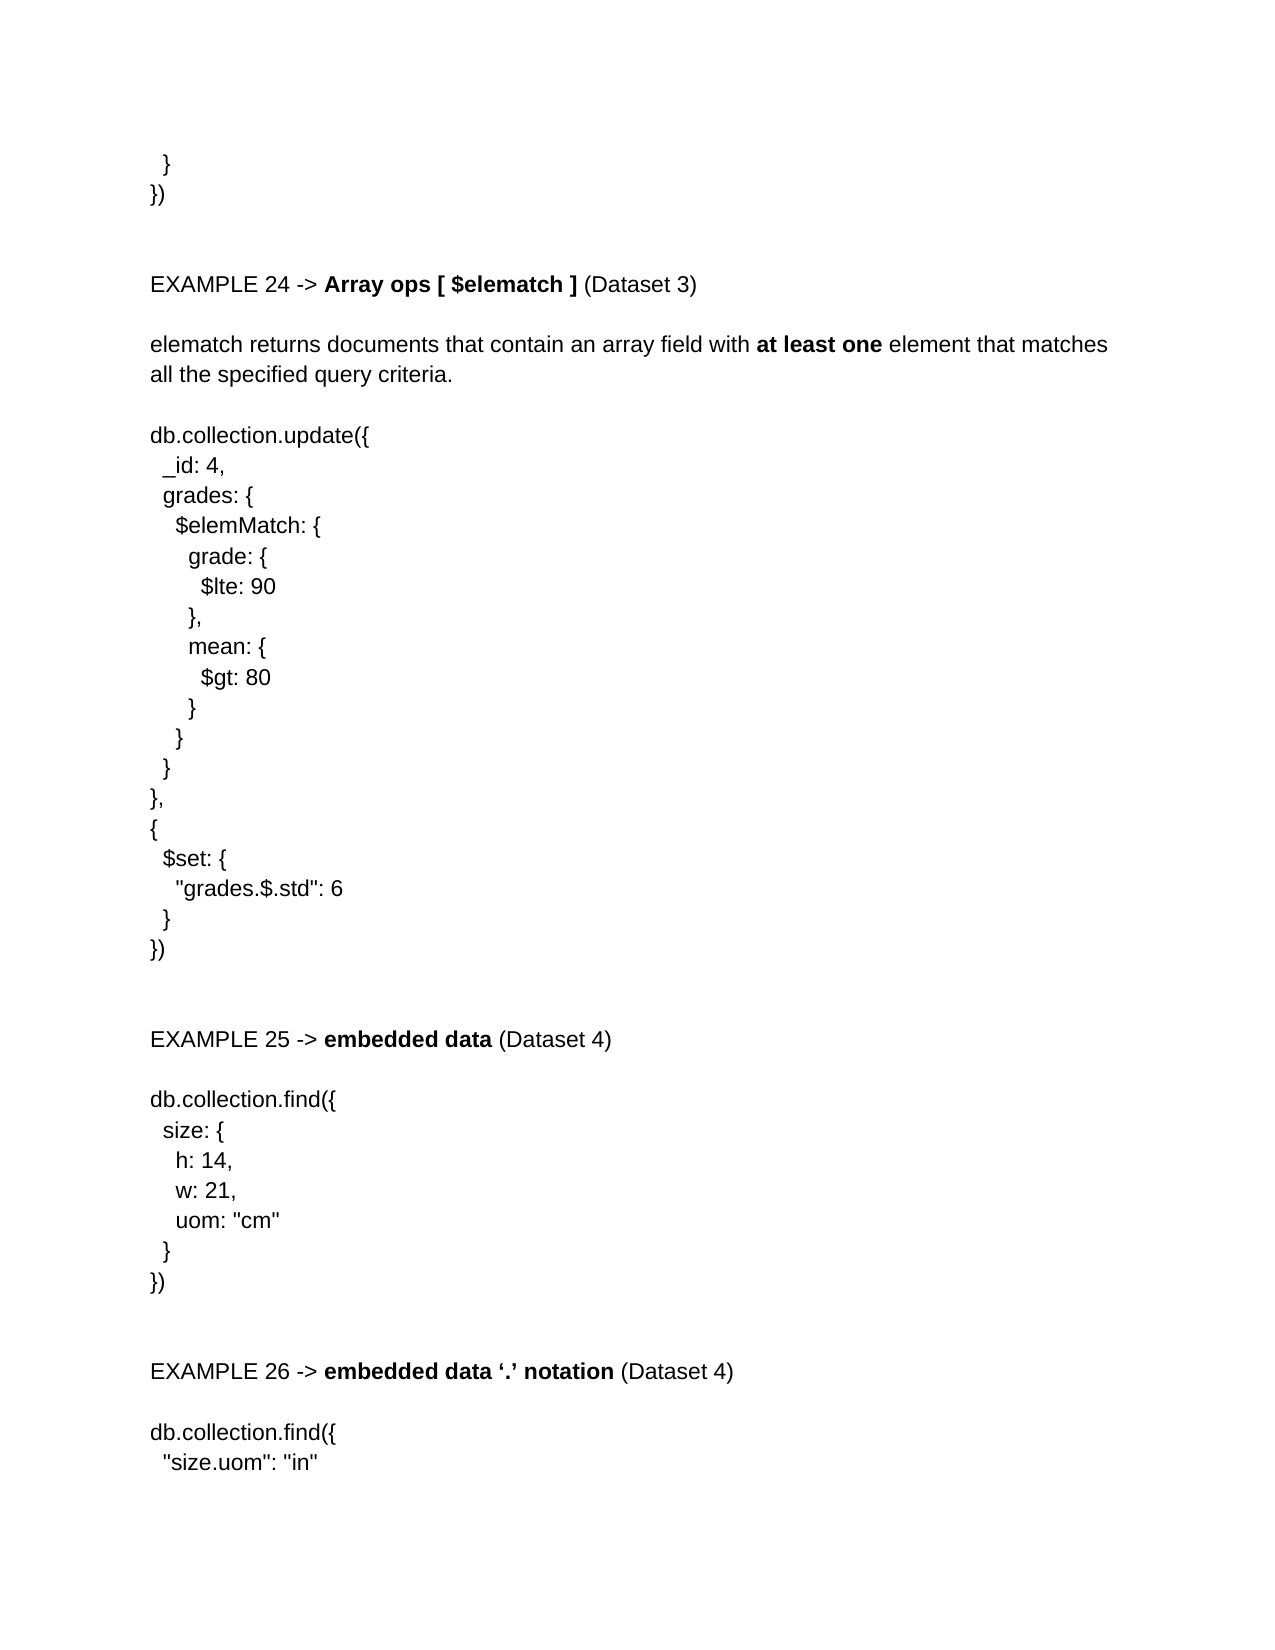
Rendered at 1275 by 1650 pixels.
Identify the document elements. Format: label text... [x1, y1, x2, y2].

text } [150, 150, 1125, 176]
text db.collection.update({ [150, 422, 1125, 448]
text "size.uom": "in" [150, 1449, 1125, 1475]
text } [150, 1237, 1125, 1264]
text _id: 4, [150, 452, 1125, 478]
text grade: { [150, 543, 1125, 569]
text } [150, 905, 1125, 932]
text db.collection.find({ [150, 1419, 1125, 1445]
text EXAMPLE 24 -> Array ops [ $elematch ] (Dataset 3) [150, 271, 1125, 297]
text } [150, 694, 1125, 720]
text $elemMatch: { [150, 512, 1125, 539]
text EXAMPLE 25 -> embedded data (Dataset 4) [150, 1026, 1125, 1052]
text w: 21, [150, 1177, 1125, 1203]
text grades: { [150, 482, 1125, 509]
text }, [150, 784, 1125, 811]
text $set: { [150, 845, 1125, 871]
text db.collection.find({ [150, 1086, 1125, 1113]
text EXAMPLE 26 -> embedded data ‘.’ notation (Dataset 4) [150, 1358, 1125, 1385]
text mean: { [150, 633, 1125, 660]
text elematch returns documents that contain an array field with at least one element that matches all the specified query criteria. [150, 331, 1125, 388]
text }) [150, 180, 1125, 207]
text { [150, 814, 1125, 841]
text } [150, 754, 1125, 781]
text $lte: 90 [150, 573, 1125, 599]
text "grades.$.std": 6 [150, 875, 1125, 901]
text uom: "cm" [150, 1207, 1125, 1234]
text }, [150, 603, 1125, 629]
text }) [150, 935, 1125, 962]
text } [150, 724, 1125, 750]
text $gt: 80 [150, 663, 1125, 690]
text h: 14, [150, 1147, 1125, 1173]
text size: { [150, 1117, 1125, 1143]
text }) [150, 1268, 1125, 1294]
